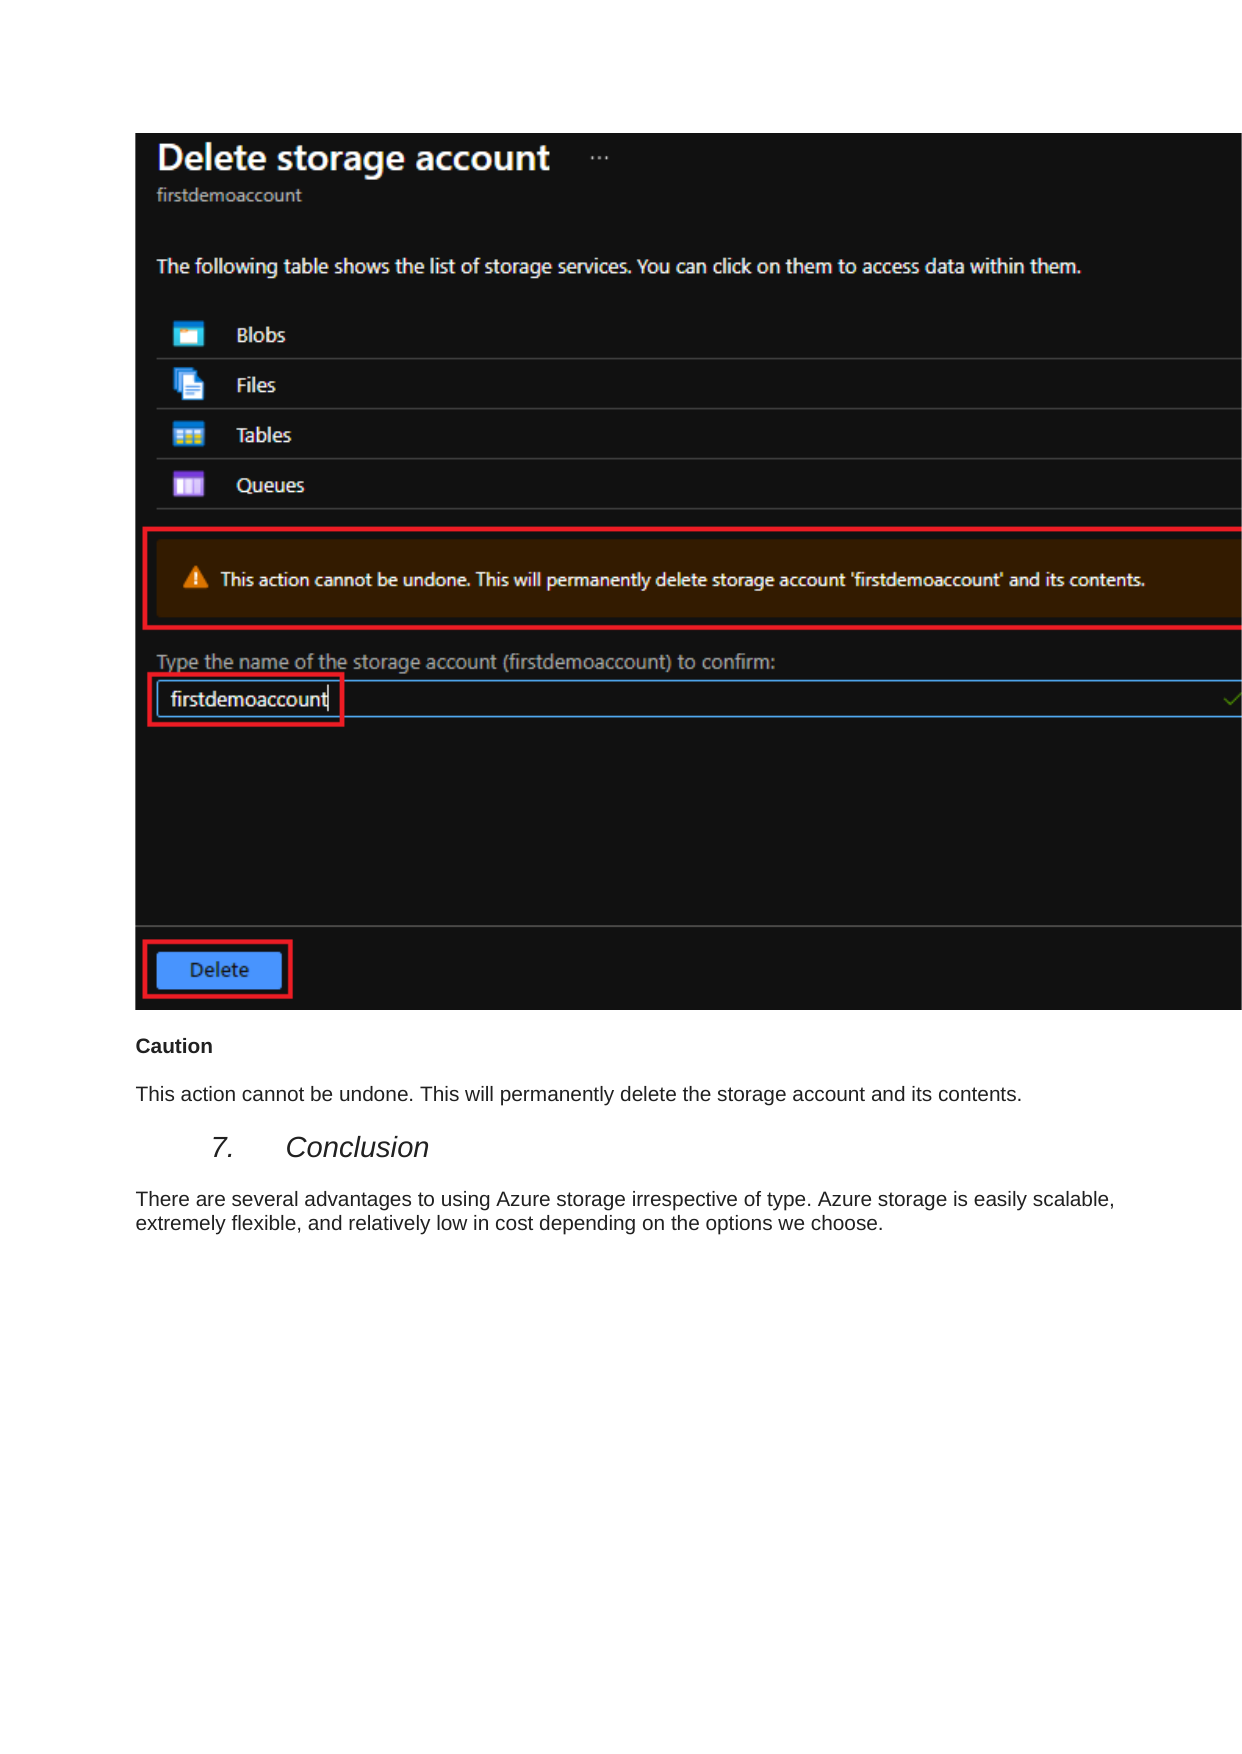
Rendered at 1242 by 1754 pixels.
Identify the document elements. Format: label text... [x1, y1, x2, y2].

text Caution [135, 1034, 1152, 1058]
picture [135, 133, 1242, 1010]
text This action cannot be undone. This will permanently delete the storage account and its contents. [135, 1082, 1152, 1106]
text There are several advantages to using Azure storage irrespective of type. Azure storage is easily scalable, extremely flexible, and relatively low in cost depending on the options we choose. [135, 1187, 1152, 1235]
subtitle Conclusion [210, 1129, 1152, 1163]
